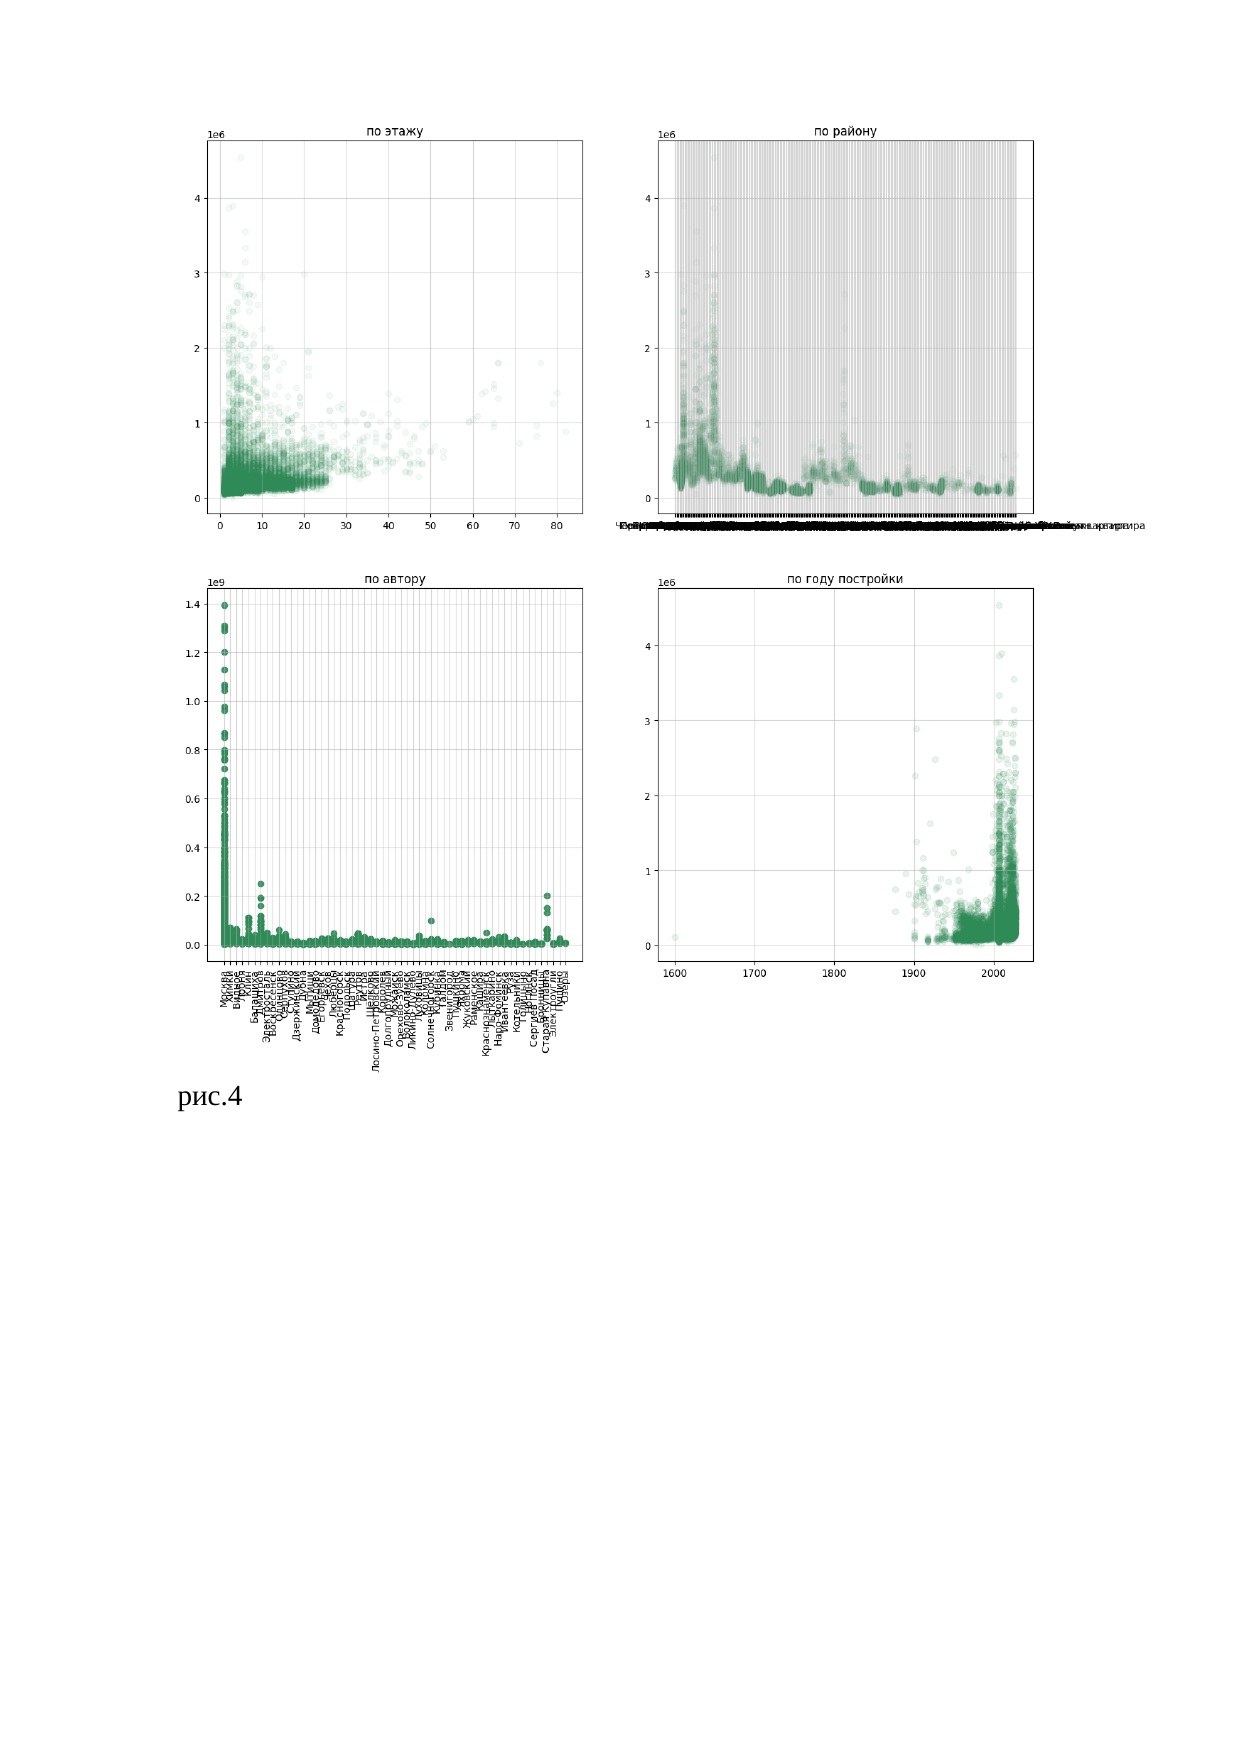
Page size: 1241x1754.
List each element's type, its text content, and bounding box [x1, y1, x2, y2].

picture [177, 118, 1152, 1078]
text рис.2 рис.3 рис.4 рис.5 [177, 1078, 1152, 1111]
